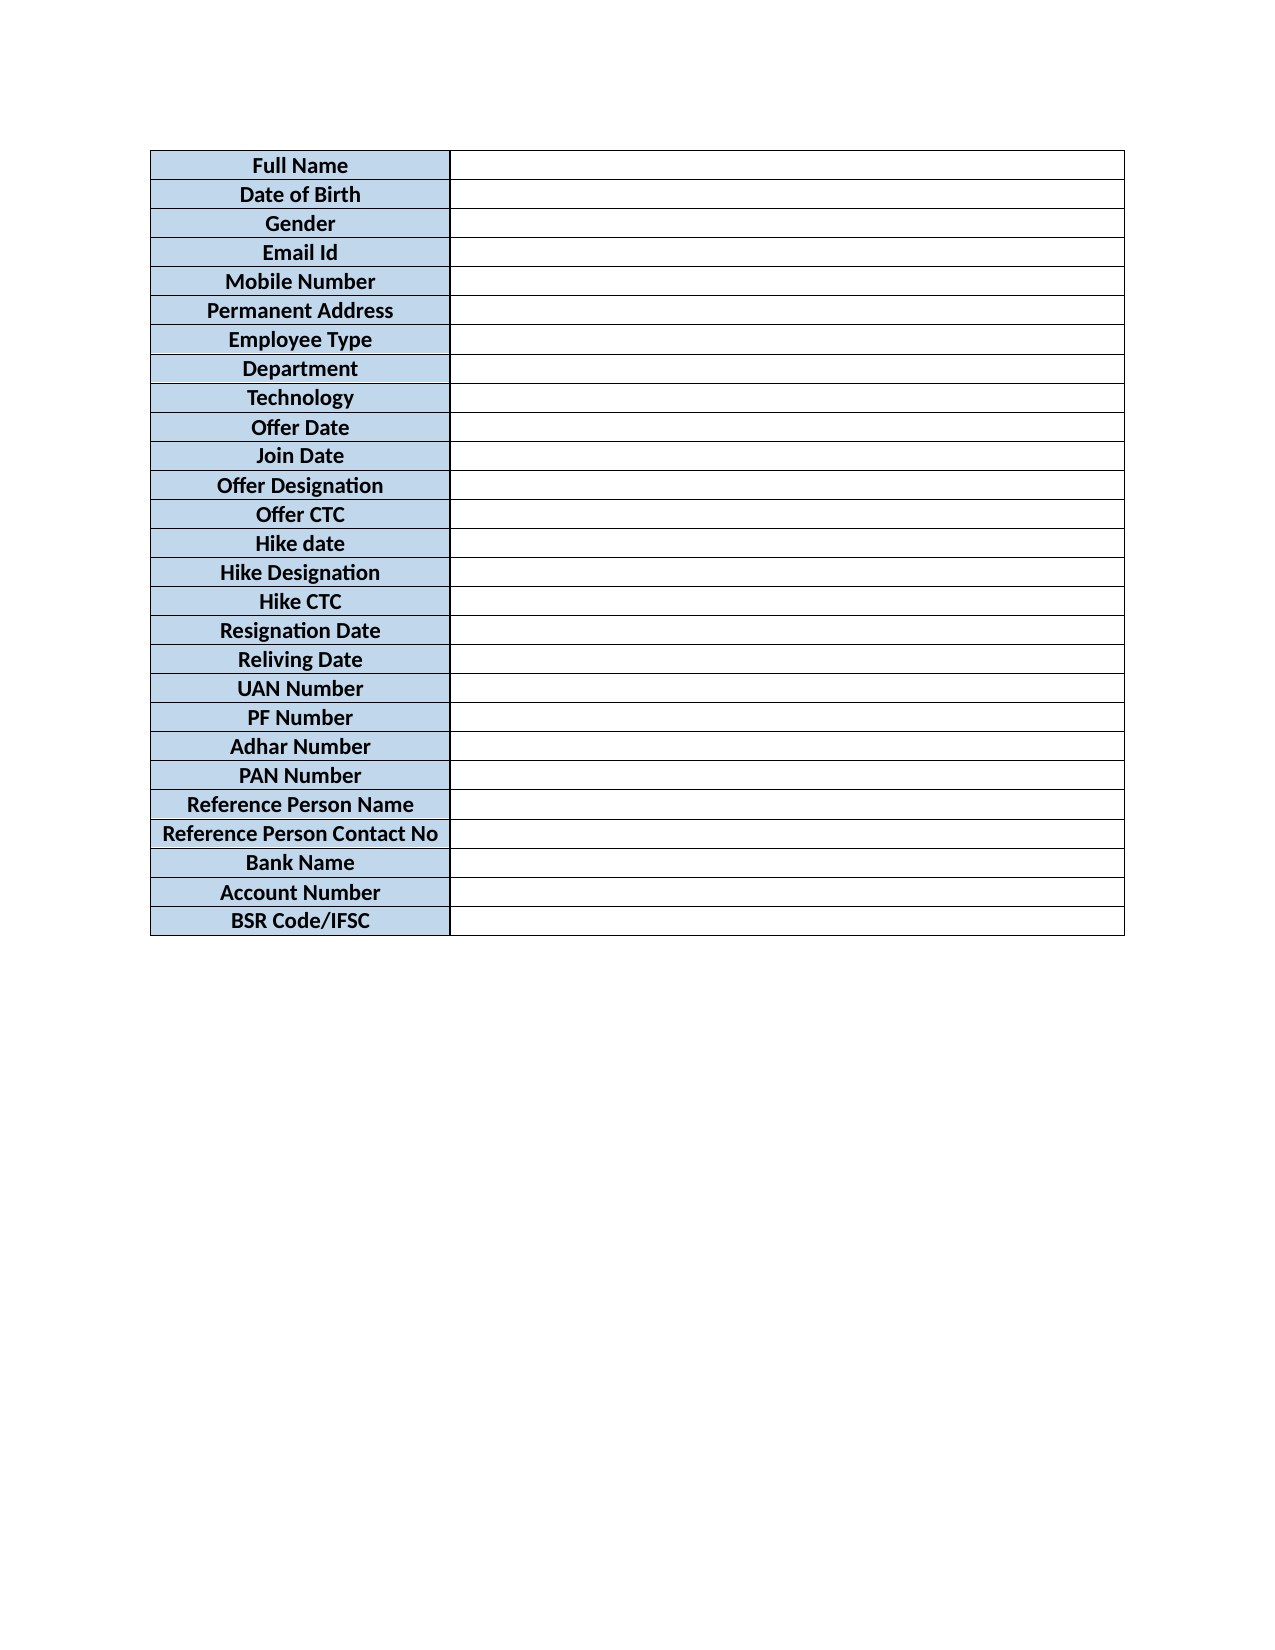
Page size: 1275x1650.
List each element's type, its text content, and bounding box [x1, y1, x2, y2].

table_cell Account Number [151, 878, 449, 906]
table_cell [451, 616, 1124, 644]
table_cell [451, 529, 1124, 557]
table_cell Reference Person Name [151, 790, 449, 818]
table_cell BSR Code/IFSC [151, 907, 449, 935]
table_cell [451, 790, 1124, 818]
table_cell Employee Type [151, 325, 449, 353]
table_cell [451, 674, 1124, 702]
table_cell Join Date [151, 442, 449, 470]
table_cell Technology [151, 384, 449, 412]
table_cell [451, 384, 1124, 412]
table_cell Hike date [151, 529, 449, 557]
table_cell [451, 645, 1124, 673]
table_cell [451, 267, 1124, 295]
table_cell UAN Number [151, 674, 449, 702]
table_cell [451, 471, 1124, 499]
table_cell [451, 878, 1124, 906]
table_cell PF Number [151, 703, 449, 731]
table_cell [451, 209, 1124, 237]
table_cell [451, 907, 1124, 935]
table_cell [451, 325, 1124, 353]
table_cell [451, 413, 1124, 441]
table_cell [451, 732, 1124, 760]
table_cell [451, 587, 1124, 615]
table_cell Mobile Number [151, 267, 449, 295]
table_cell Offer Date [151, 413, 449, 441]
table_cell Reference Person Contact No [151, 820, 449, 847]
table_cell Bank Name [151, 849, 449, 877]
table_cell PAN Number [151, 761, 449, 789]
table_cell Hike Designation [151, 558, 449, 586]
table_header Full Name [151, 151, 449, 179]
table_cell Date of Birth [151, 180, 449, 208]
table_cell Department [151, 355, 449, 382]
table_cell [451, 849, 1124, 877]
table_cell [451, 500, 1124, 528]
table_header [451, 151, 1124, 179]
table_cell [451, 442, 1124, 470]
table_cell Gender [151, 209, 449, 237]
table_cell Permanent Address [151, 296, 449, 324]
table_cell Adhar Number [151, 732, 449, 760]
table_cell [451, 761, 1124, 789]
table_cell [451, 238, 1124, 266]
table_cell [451, 558, 1124, 586]
table_cell Hike CTC [151, 587, 449, 615]
table_cell [451, 703, 1124, 731]
table_cell [451, 355, 1124, 382]
table_cell [451, 180, 1124, 208]
table_cell Reliving Date [151, 645, 449, 673]
table_cell Offer Designation [151, 471, 449, 499]
table_cell Resignation Date [151, 616, 449, 644]
table_cell [451, 296, 1124, 324]
table_cell [451, 820, 1124, 847]
table_cell Offer CTC [151, 500, 449, 528]
table_cell Email Id [151, 238, 449, 266]
